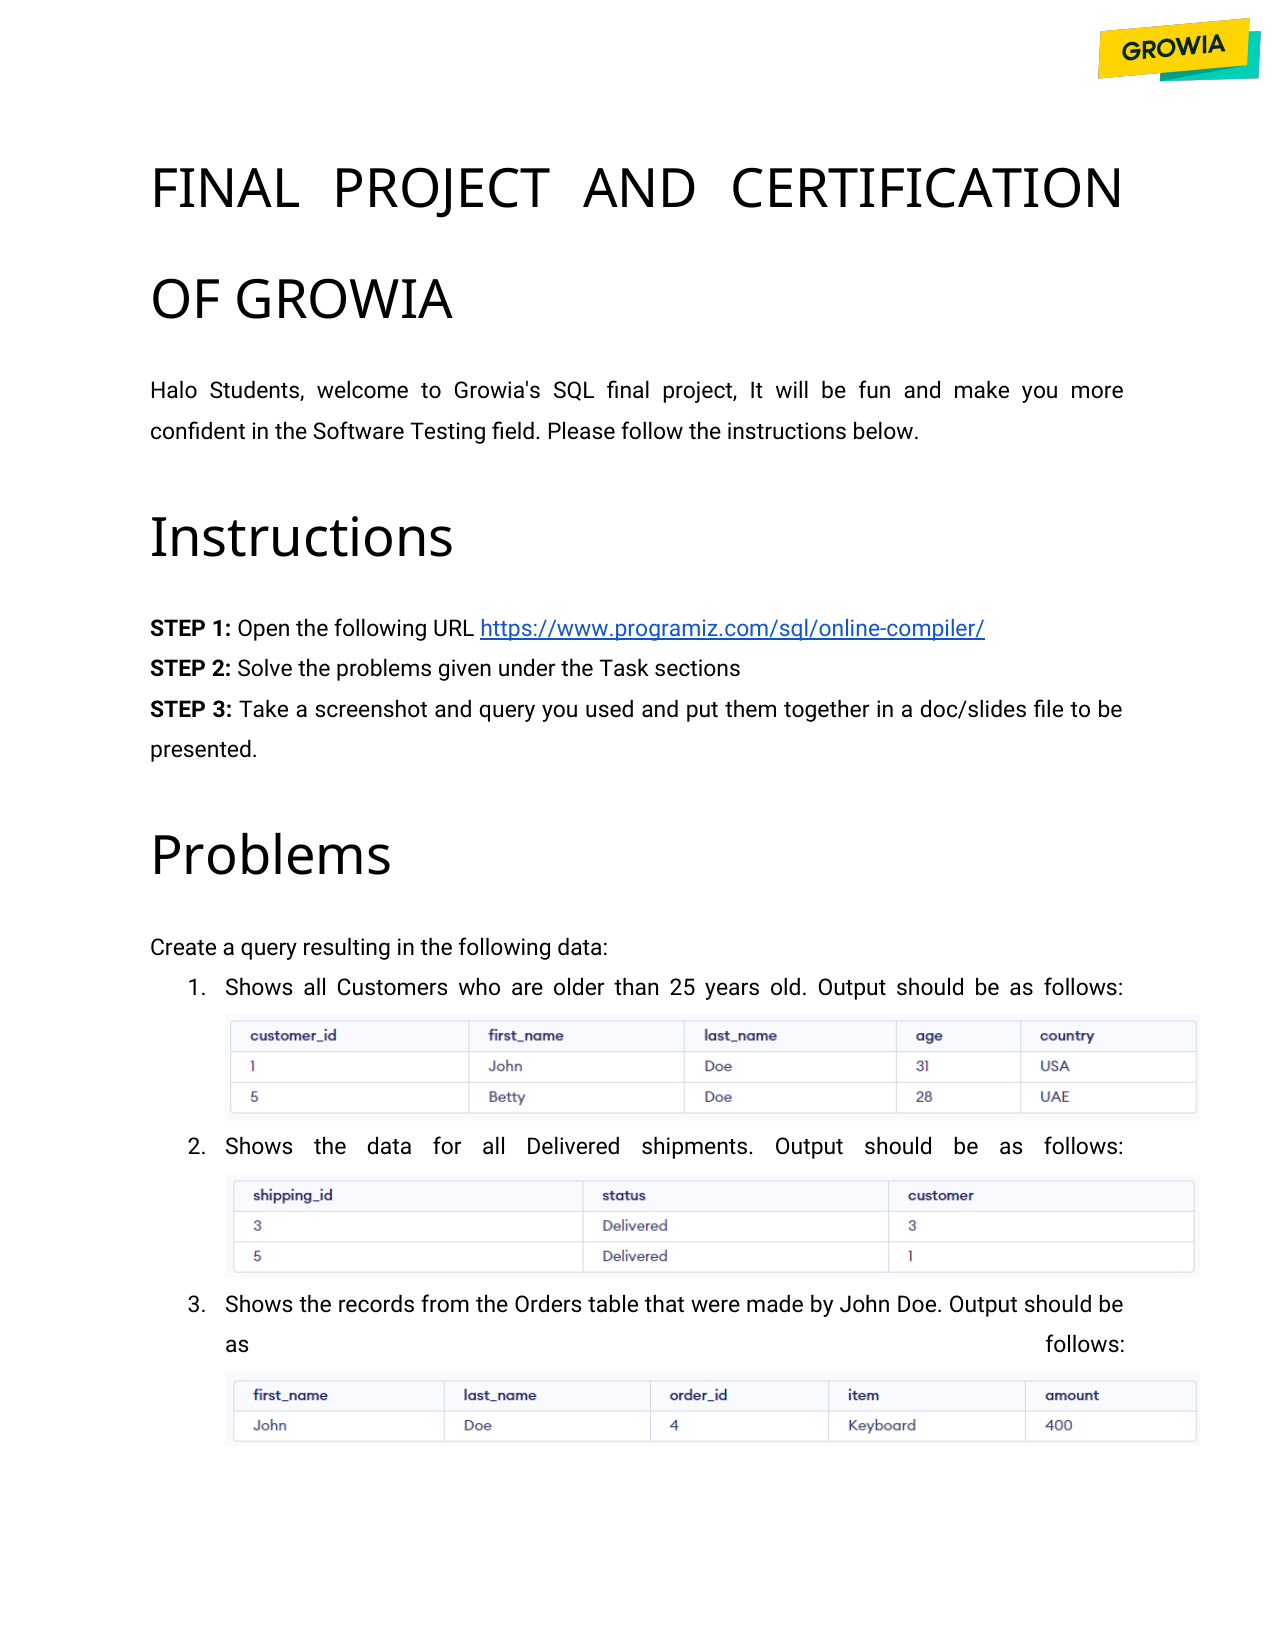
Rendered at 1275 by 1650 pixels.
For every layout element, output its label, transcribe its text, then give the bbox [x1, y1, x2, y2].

text Halo Students, welcome to Growia's SQL final project, It will be fun and make you more confident in the Software Testing field. Please follow the instructions below. [150, 377, 1125, 445]
picture [225, 1371, 1200, 1446]
title Problems [150, 817, 1125, 891]
picture [225, 1173, 1200, 1278]
title FINAL PROJECT AND CERTIFICATION OF GROWIA [150, 150, 1125, 334]
text STEP 2: Solve the problems given under the Task sections [150, 656, 1125, 682]
title Instructions [150, 498, 1125, 572]
picture [1094, 18, 1264, 87]
text Create a query resulting in the following data: [150, 934, 1125, 961]
text STEP 1: Open the following URL https://www.programiz.com/sql/online-compiler/ [150, 615, 1125, 642]
picture [225, 1014, 1200, 1121]
text STEP 3: Take a screenshot and query you used and put them together in a doc/slides file to be presented. [150, 696, 1125, 763]
